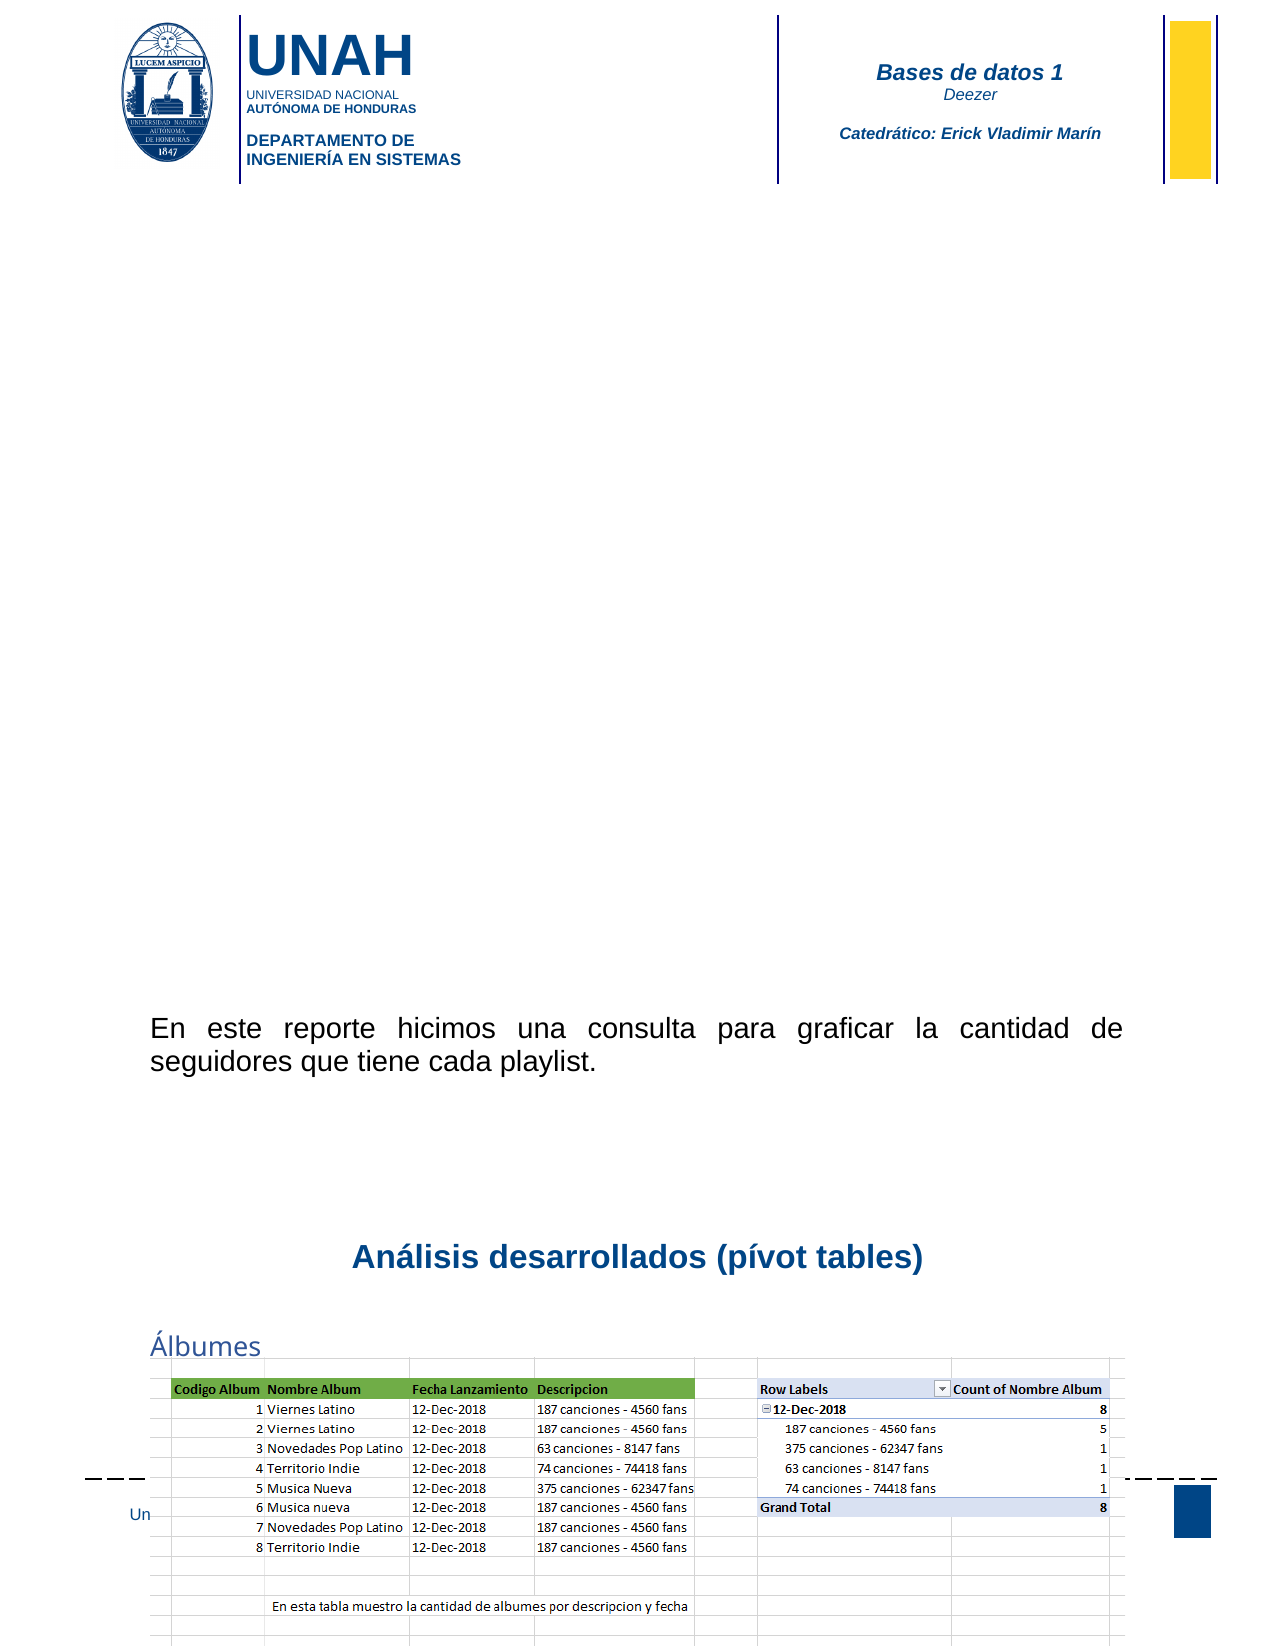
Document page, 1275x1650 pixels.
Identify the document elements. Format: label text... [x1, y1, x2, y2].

picture [113, 18, 220, 169]
picture [150, 1357, 1125, 1646]
text En este reporte hicimos una consulta para graficar la cantidad de seguidores que tiene cada playlist. [150, 1011, 1125, 1078]
subtitle Álbumes [150, 1327, 1125, 1357]
subtitle Análisis desarrollados (pívot tables) [150, 1237, 1125, 1276]
